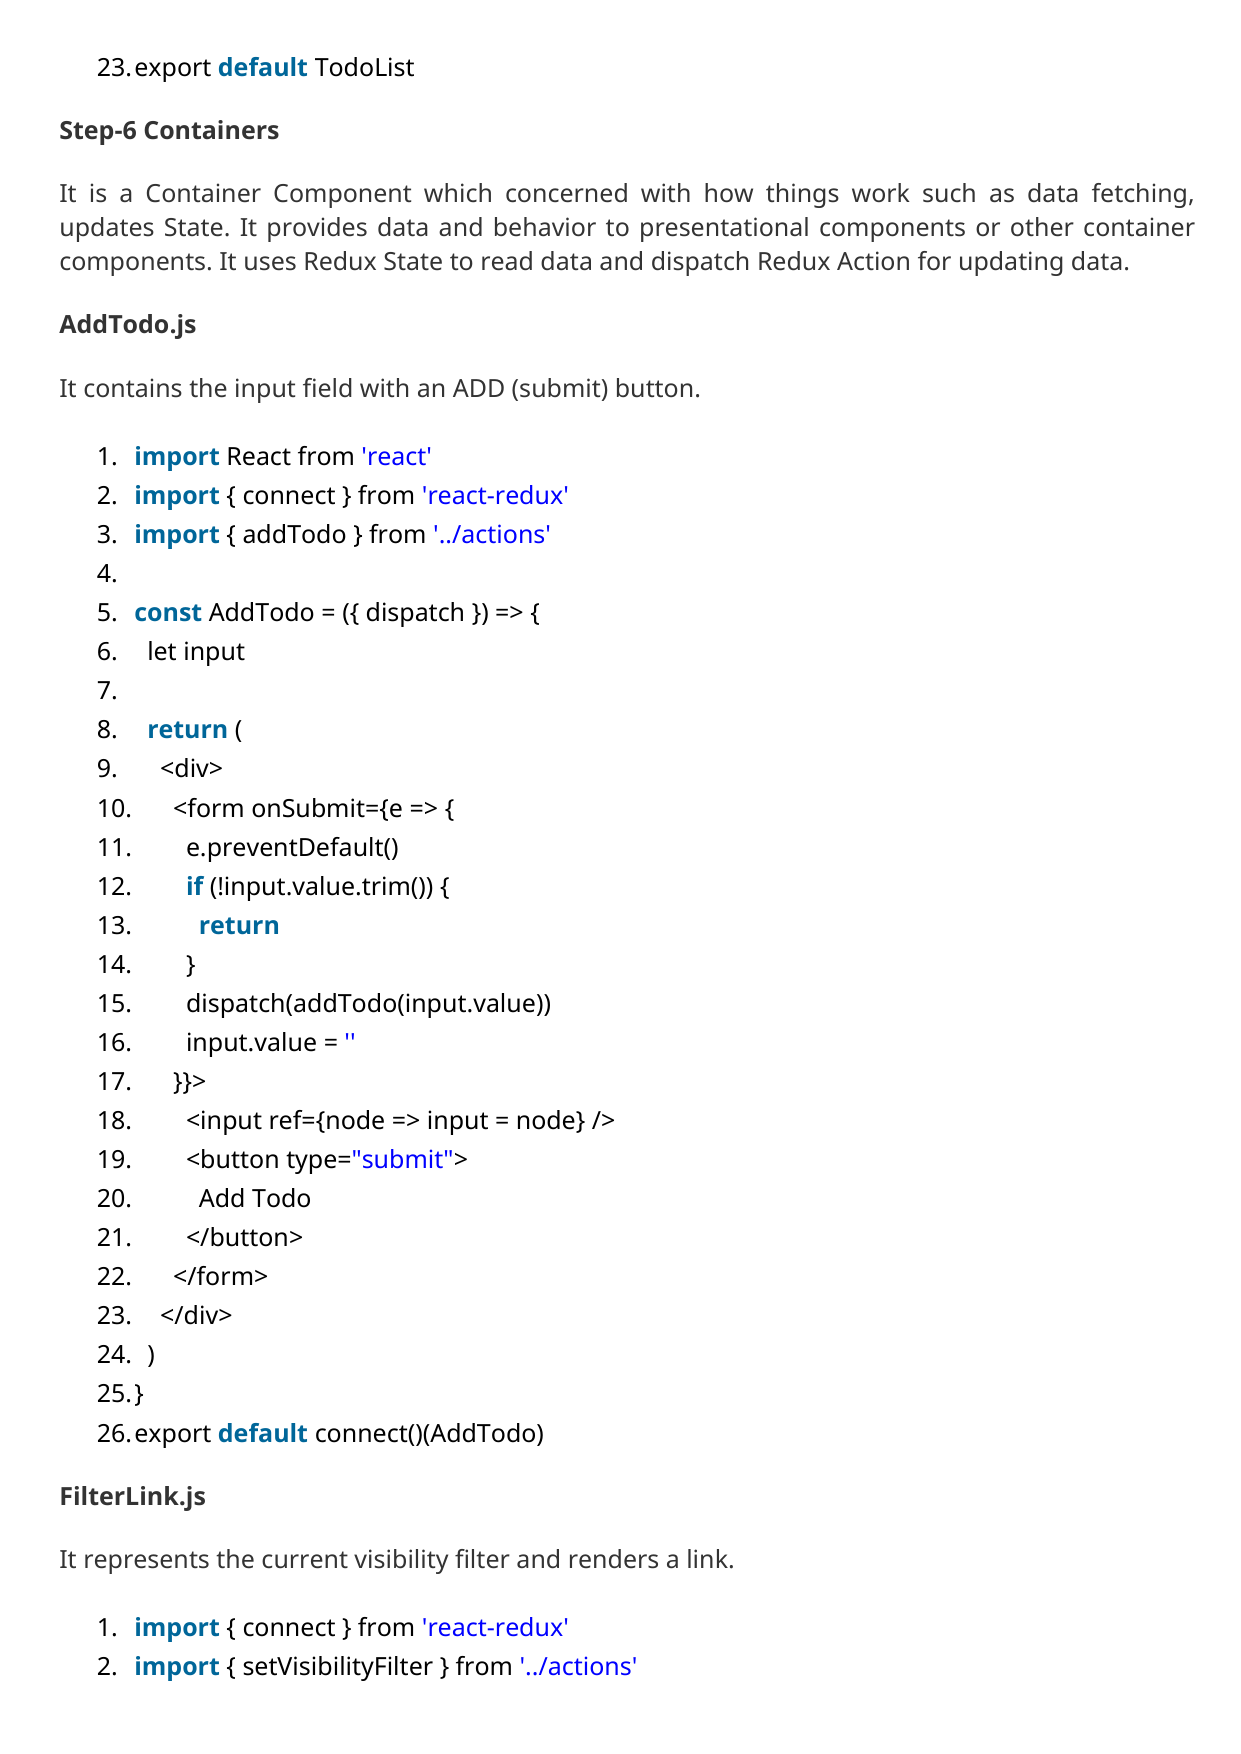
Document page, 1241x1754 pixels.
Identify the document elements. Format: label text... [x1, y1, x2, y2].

list <button type="submit"> [97, 1137, 1196, 1176]
list if (!input.value.trim()) { [97, 863, 1196, 902]
list import { connect } from 'react-redux' [97, 1605, 1196, 1644]
text Step-6 Containers [59, 113, 1196, 147]
list dispatch(addTodo(input.value)) [97, 981, 1196, 1019]
list import { connect } from 'react-redux' [97, 473, 1196, 512]
list export default TodoList [97, 44, 1196, 83]
text It contains the input field with an ADD (submit) button. [59, 370, 1196, 404]
text It represents the current visibility filter and renders a link. [59, 1542, 1196, 1576]
list } [97, 941, 1196, 981]
list Add Todo [97, 1176, 1196, 1215]
list } [97, 1371, 1196, 1410]
list return ( [97, 707, 1196, 746]
list e.preventDefault() [97, 824, 1196, 863]
list return [97, 902, 1196, 941]
list import { addTodo } from '../actions' [97, 512, 1196, 551]
text It is a Container Component which concerned with how things work such as data fetching, updates State. It provides data and behavior to presentational components or other container components. It uses Redux State to read data and dispatch Redux Action for updating data. [59, 176, 1196, 278]
list export default connect()(AddTodo) [97, 1410, 1196, 1449]
list ) [97, 1332, 1196, 1371]
list import React from 'react' [97, 434, 1196, 473]
list import { setVisibilityFilter } from '../actions' [97, 1644, 1196, 1683]
text AddTodo.js [59, 307, 1196, 341]
list }}> [97, 1059, 1196, 1098]
list input.value = '' [97, 1019, 1196, 1059]
list <form onSubmit={e => { [97, 785, 1196, 824]
list <div> [97, 746, 1196, 785]
list const AddTodo = ({ dispatch }) => { [97, 590, 1196, 629]
list let input [97, 629, 1196, 668]
list </div> [97, 1293, 1196, 1332]
text FilterLink.js [59, 1478, 1196, 1512]
list </form> [97, 1254, 1196, 1293]
list </button> [97, 1215, 1196, 1254]
list <input ref={node => input = node} /> [97, 1098, 1196, 1137]
